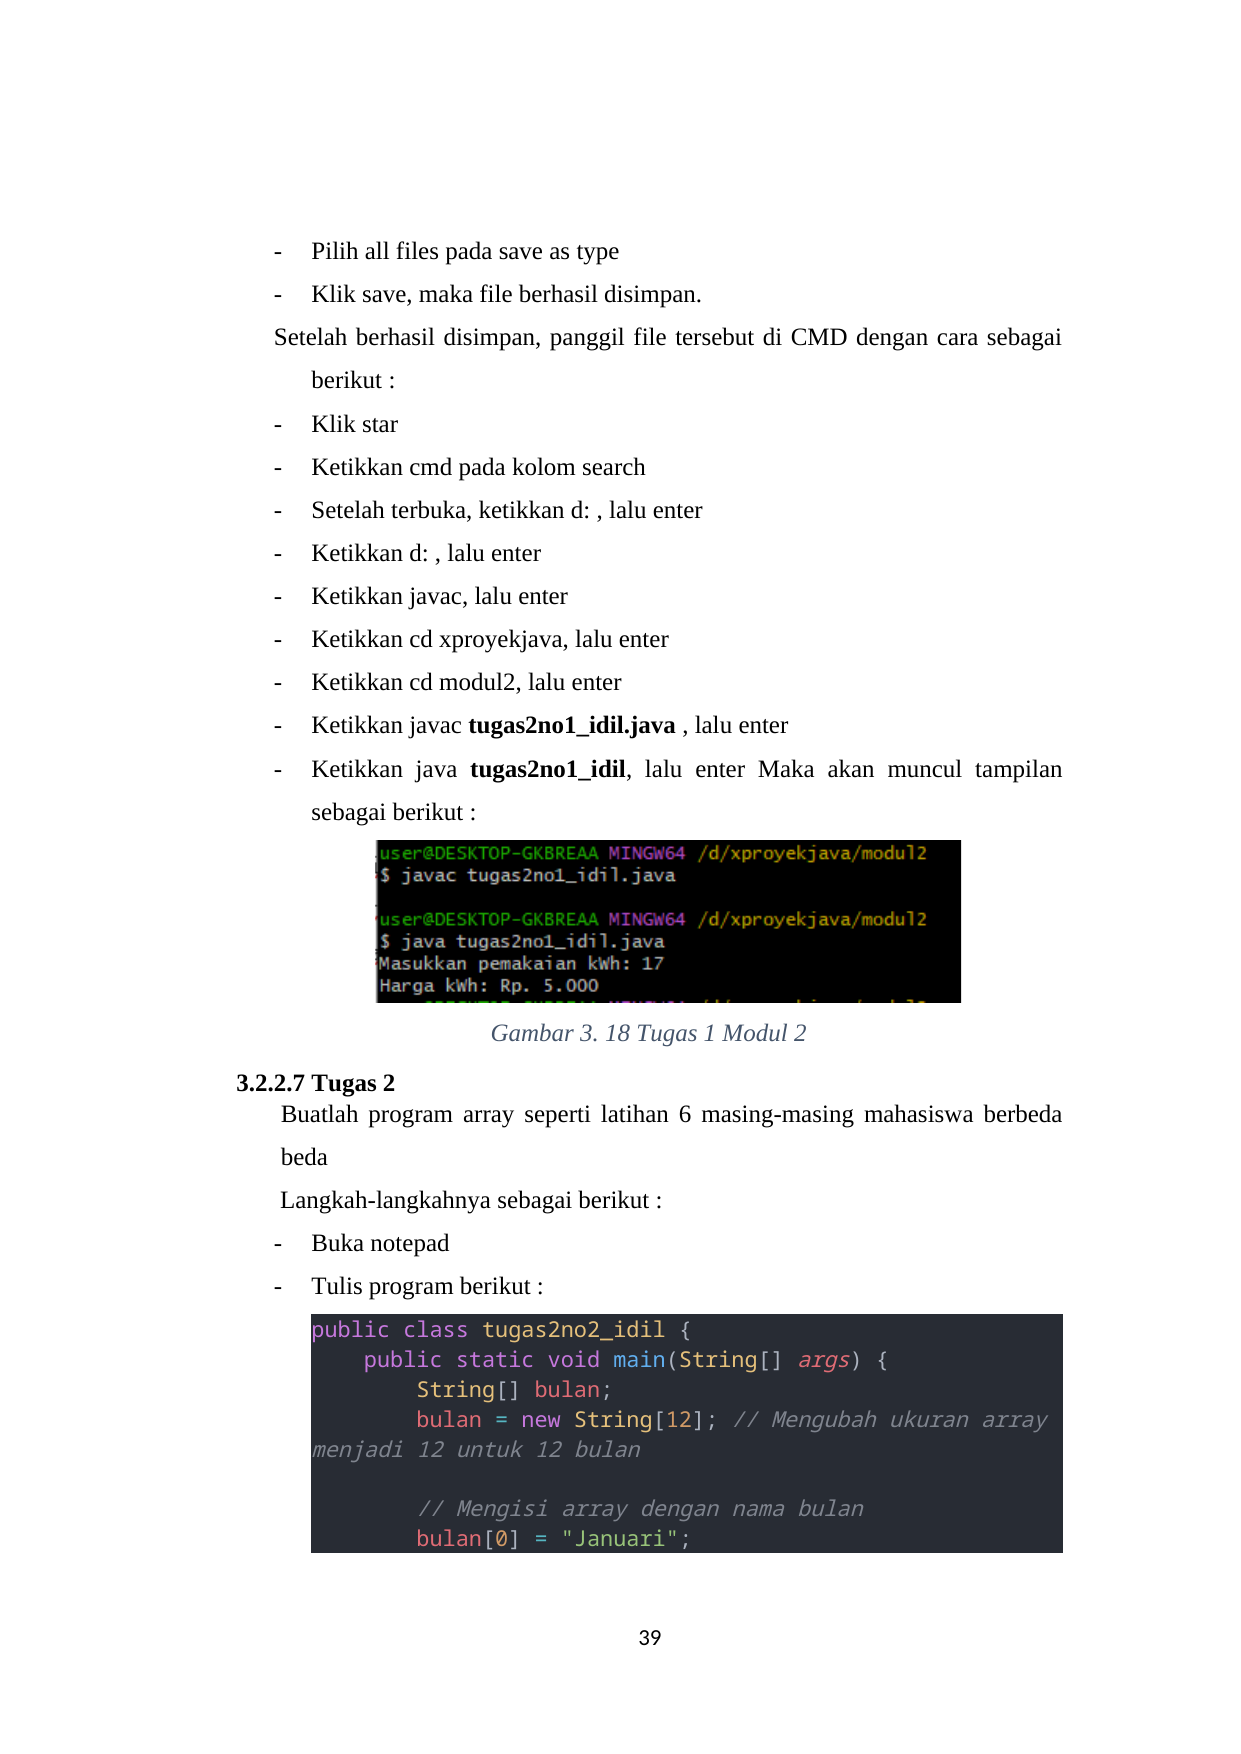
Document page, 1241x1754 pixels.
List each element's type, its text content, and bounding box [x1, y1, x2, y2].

list Setelah berhasil disimpan, panggil file tersebut di CMD dengan cara sebagai berikut : [274, 322, 1063, 394]
text String[] bulan; [311, 1374, 1063, 1404]
text public class tugas2no2_idil { [311, 1314, 1063, 1344]
list - Klik save, maka file berhasil disimpan. [274, 279, 1063, 308]
list Langkah-langkahnya sebagai berikut : [274, 1185, 1063, 1214]
text // Mengisi array dengan nama bulan [311, 1493, 1063, 1523]
list - Ketikkan javac tugas2no1_idil.java , lalu enter [274, 711, 1063, 739]
list - Buka notepad [274, 1228, 1063, 1257]
text bulan[0] = "Januari"; [311, 1523, 1063, 1553]
list - Ketikkan cd modul2, lalu enter [274, 667, 1063, 696]
list - Ketikkan cd xproyekjava, lalu enter [274, 624, 1063, 653]
picture [375, 840, 962, 1003]
subtitle 3.2.2.7 Tugas 2 [236, 1068, 1063, 1096]
list Buatlah program array seperti latihan 6 masing-masing mahasiswa berbeda beda [281, 1099, 1063, 1171]
text bulan = new String[12]; // Mengubah ukuran array menjadi 12 untuk 12 bulan [311, 1404, 1063, 1463]
list - Setelah terbuka, ketikkan d: , lalu enter [274, 495, 1063, 524]
list - Ketikkan java tugas2no1_idil, lalu enter Maka akan muncul tampilan sebagai berikut : [274, 754, 1063, 826]
list - Tulis program berikut : [274, 1271, 1063, 1300]
list - Klik star [274, 409, 1063, 437]
list - Ketikkan javac, lalu enter [274, 581, 1063, 610]
text Gambar 3. 18 Tugas 1 Modul 2 [236, 1018, 1063, 1047]
list - Pilih all files pada save as type [274, 236, 1063, 265]
list - Ketikkan cmd pada kolom search [274, 452, 1063, 481]
list - Ketikkan d: , lalu enter [274, 538, 1063, 567]
text public static void main(String[] args) { [311, 1344, 1063, 1374]
